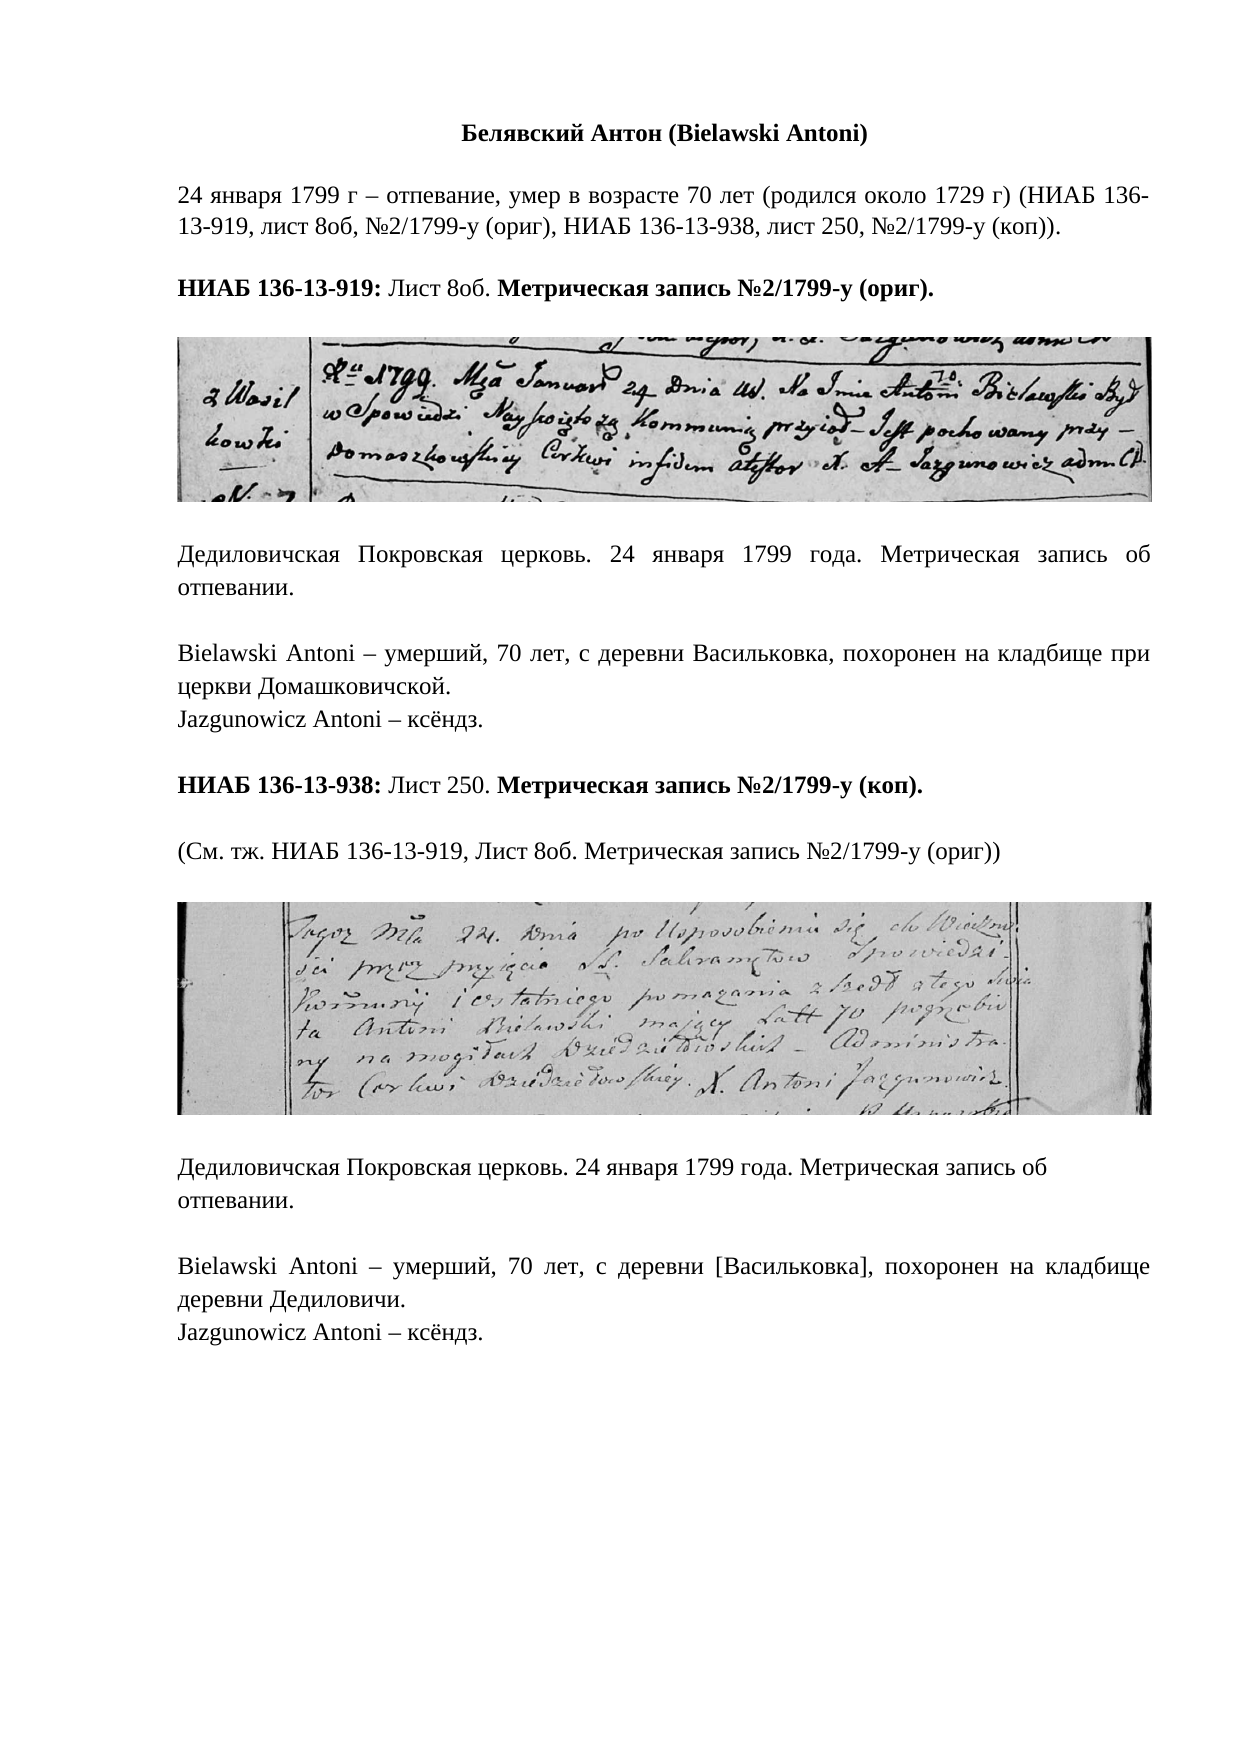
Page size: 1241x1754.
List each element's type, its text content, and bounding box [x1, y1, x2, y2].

text Дедиловичская Покровская церковь. 24 января 1799 года. Метрическая запись об отпевании. [177, 1152, 1152, 1213]
text НИАБ 136-13-938: Лист 250. Метрическая запись №2/1799-у (коп). [177, 770, 1152, 799]
picture [177, 902, 1152, 1115]
text 24 января 1799 г – отпевание, умер в возрасте 70 лет (родился около 1729 г) (НИАБ 136-13-919, лист 8об, №2/1799-у (ориг), НИАБ 136-13-938, лист 250, №2/1799-у (коп)). [177, 180, 1152, 240]
text Jazgunowicz Antoni – ксёндз. [177, 1317, 1152, 1346]
picture [177, 337, 1152, 502]
text Jazgunowicz Antoni – ксёндз. [177, 704, 1152, 733]
text Bielawski Antoni – умерший, 70 лет, с деревни Васильковка, похоронен на кладбище при церкви Домашковичской. [177, 638, 1152, 700]
text Дедиловичская Покровская церковь. 24 января 1799 года. Метрическая запись об отпевании. [177, 539, 1152, 601]
text (См. тж. НИАБ 136-13-919, Лист 8об. Метрическая запись №2/1799-у (ориг)) [177, 836, 1152, 865]
text НИАБ 136-13-919: Лист 8об. Метрическая запись №2/1799-у (ориг). [177, 273, 1152, 302]
text Белявский Антон (Bielawski Antoni) [177, 118, 1152, 147]
text Bielawski Antoni – умерший, 70 лет, с деревни [Васильковка], похоронен на кладбище деревни Дедиловичи. [177, 1251, 1152, 1312]
